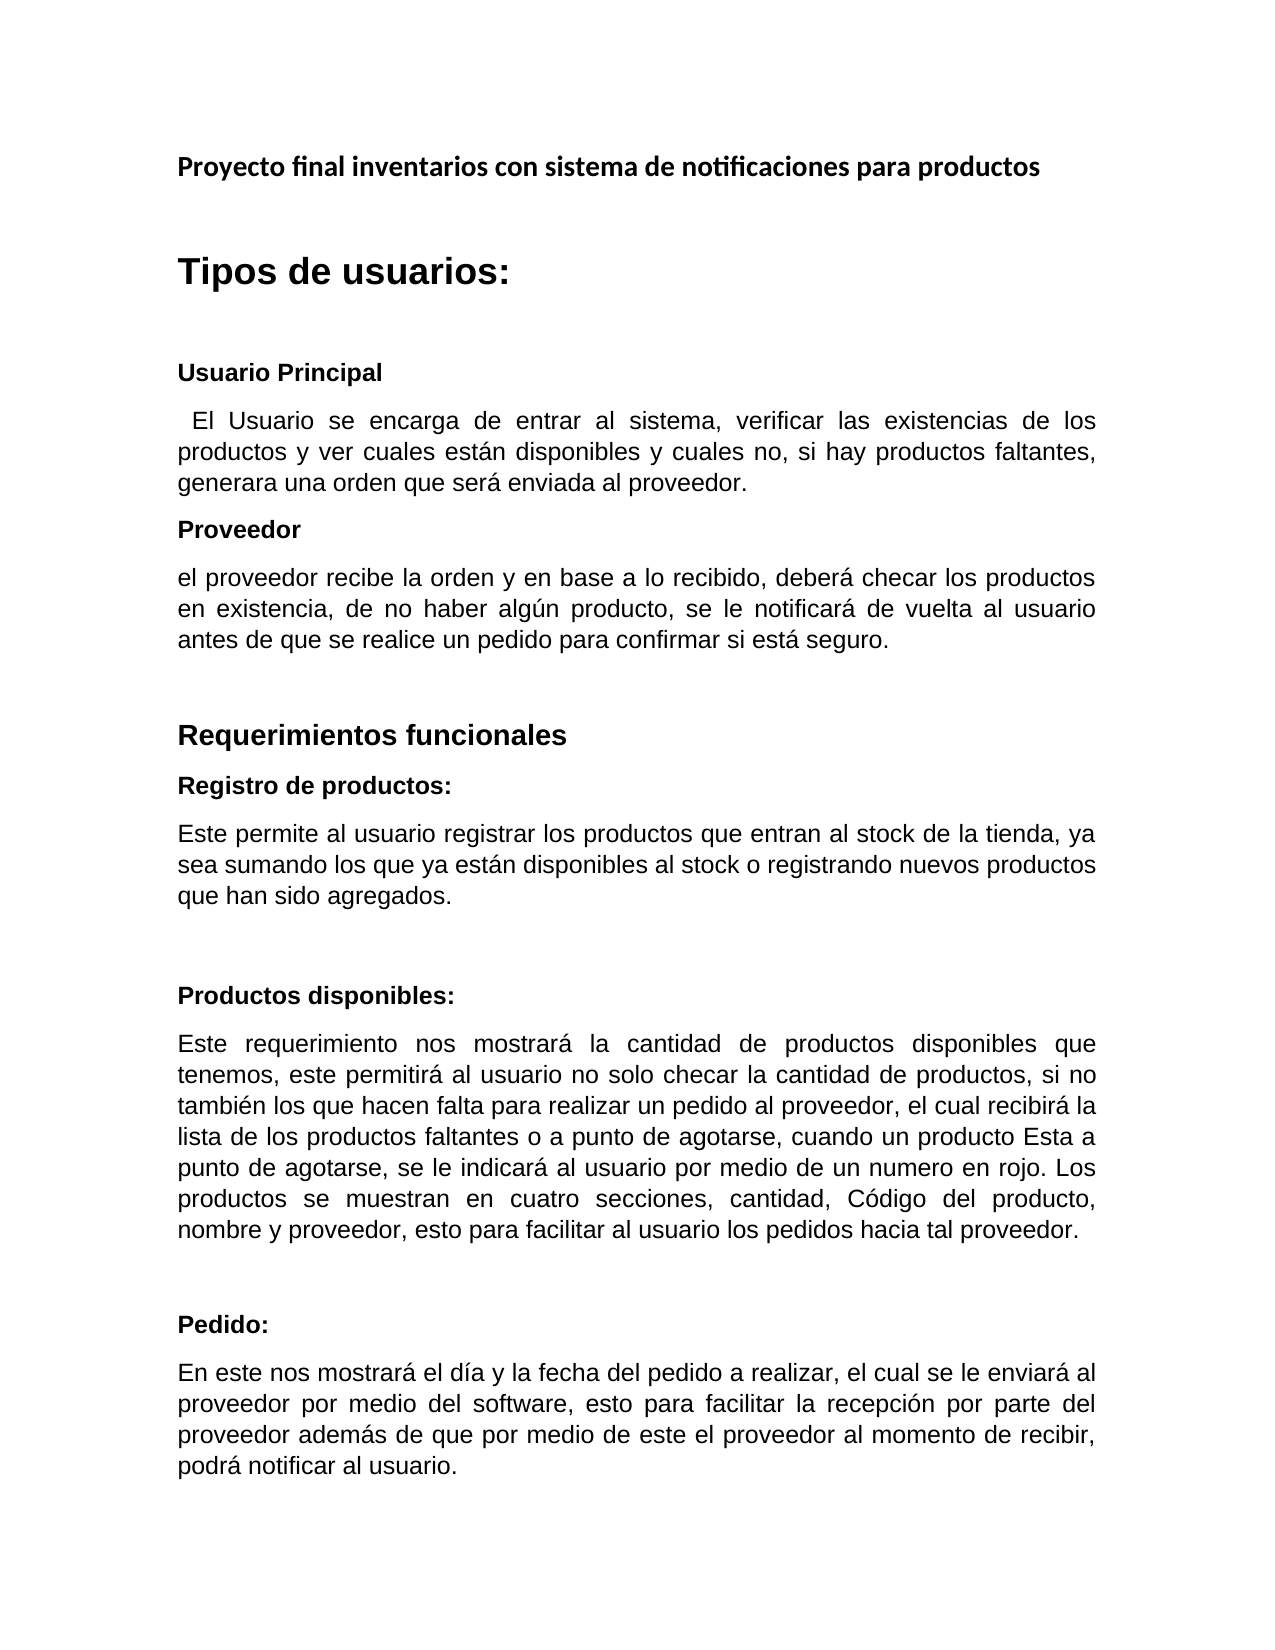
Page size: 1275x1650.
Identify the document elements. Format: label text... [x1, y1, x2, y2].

text Proyecto final inventarios con sistema de notificaciones para productos [177, 148, 1098, 183]
text Este permite al usuario registrar los productos que entran al stock de la tienda, ya sea sumando los que ya están disponibles al stock o registrando nuevos productos que han sido agregados. [177, 818, 1098, 909]
text En este nos mostrará el día y la fecha del pedido a realizar, el cual se le enviará al proveedor por medio del software, esto para facilitar la recepción por parte del proveedor además de que por medio de este el proveedor al momento de recibir, podrá notificar al usuario. [177, 1358, 1098, 1480]
text Usuario Principal [177, 358, 1098, 387]
text el proveedor recibe la orden y en base a lo recibido, deberá checar los productos en existencia, de no haber algún producto, se le notificará de vuelta al usuario antes de que se realice un pedido para confirmar si está seguro. [177, 563, 1098, 654]
text Tipos de usuarios: [177, 249, 1098, 293]
text Proveedor [177, 515, 1098, 544]
text Pedido: [177, 1311, 1098, 1339]
text Productos disponibles: [177, 981, 1098, 1010]
text Registro de productos: [177, 771, 1098, 799]
text Requerimientos funcionales [177, 718, 1098, 752]
text Este requerimiento nos mostrará la cantidad de productos disponibles que tenemos, este permitirá al usuario no solo checar la cantidad de productos, si no también los que hacen falta para realizar un pedido al proveedor, el cual recibirá la lista de los productos faltantes o a punto de agotarse, cuando un producto Esta a punto de agotarse, se le indicará al usuario por medio de un numero en rojo. Los productos se muestran en cuatro secciones, cantidad, Código del producto, nombre y proveedor, esto para facilitar al usuario los pedidos hacia tal proveedor. [177, 1029, 1098, 1244]
text El Usuario se encarga de entrar al sistema, verificar las existencias de los productos y ver cuales están disponibles y cuales no, si hay productos faltantes, generara una orden que será enviada al proveedor. [177, 406, 1098, 496]
